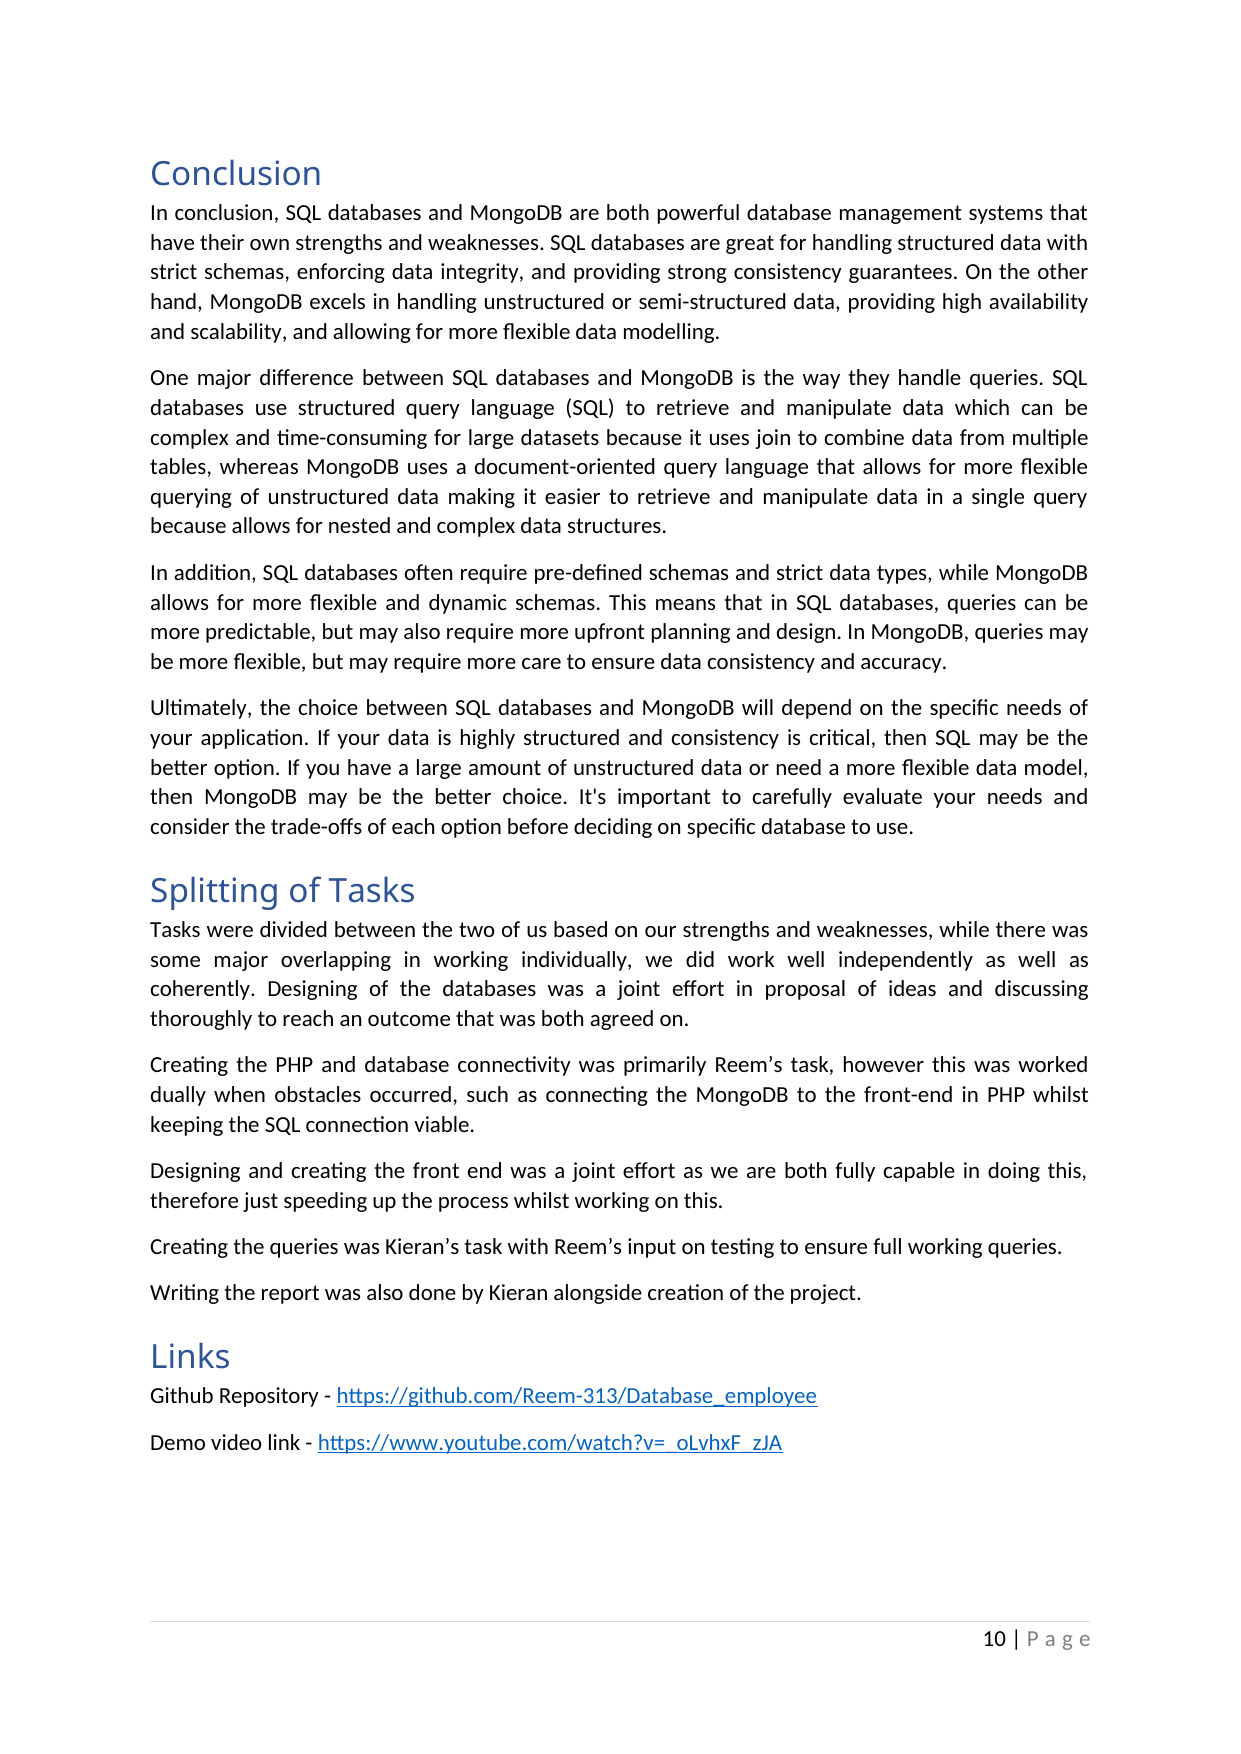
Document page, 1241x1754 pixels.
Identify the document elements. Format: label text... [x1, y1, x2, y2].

text Demo video link - https://www.youtube.com/watch?v=_oLvhxF_zJA [150, 1428, 1090, 1456]
text Writing the report was also done by Kieran alongside creation of the project. [150, 1278, 1090, 1307]
text In conclusion, SQL databases and MongoDB are both powerful database management systems that have their own strengths and weaknesses. SQL databases are great for handling structured data with strict schemas, enforcing data integrity, and providing strong consistency guarantees. On the other hand, MongoDB excels in handling unstructured or semi-structured data, providing high availability and scalability, and allowing for more flexible data modelling. [150, 198, 1090, 345]
text In addition, SQL databases often require pre-defined schemas and strict data types, while MongoDB allows for more flexible and dynamic schemas. This means that in SQL databases, queries can be more predictable, but may also require more upfront planning and design. In MongoDB, queries may be more flexible, but may require more care to ensure data consistency and accuracy. [150, 558, 1090, 675]
subtitle Conclusion [150, 150, 1090, 195]
text Creating the PHP and database connectivity was primarily Reem’s task, however this was worked dually when obstacles occurred, such as connecting the MongoDB to the front-end in PHP whilst keeping the SQL connection viable. [150, 1050, 1090, 1138]
text Ultimately, the choice between SQL databases and MongoDB will depend on the specific needs of your application. If your data is highly structured and consistency is critical, then SQL may be the better option. If you have a large amount of unstructured data or need a more flexible data model, then MongoDB may be the better choice. It's important to carefully evaluate your needs and consider the trade-offs of each option before deciding on specific database to use. [150, 693, 1090, 840]
subtitle Splitting of Tasks [150, 867, 1090, 912]
text Designing and creating the front end was a joint effort as we are both fully capable in doing this, therefore just speeding up the process whilst working on this. [150, 1156, 1090, 1214]
text Github Repository - https://github.com/Reem-313/Database_employee [150, 1381, 1090, 1409]
text Tasks were divided between the two of us based on our strengths and weaknesses, while there was some major overlapping in working individually, we did work well independently as well as coherently. Designing of the databases was a joint effort in proposal of ideas and discussing thoroughly to reach an outcome that was both agreed on. [150, 915, 1090, 1032]
text One major difference between SQL databases and MongoDB is the way they handle queries. SQL databases use structured query language (SQL) to retrieve and manipulate data which can be complex and time-consuming for large datasets because it uses join to combine data from multiple tables, whereas MongoDB uses a document-oriented query language that allows for more flexible querying of unstructured data making it easier to retrieve and manipulate data in a single query because allows for nested and complex data structures. [150, 363, 1090, 540]
subtitle Links [150, 1333, 1090, 1379]
text Creating the queries was Kieran’s task with Reem’s input on testing to ensure full working queries. [150, 1232, 1090, 1260]
